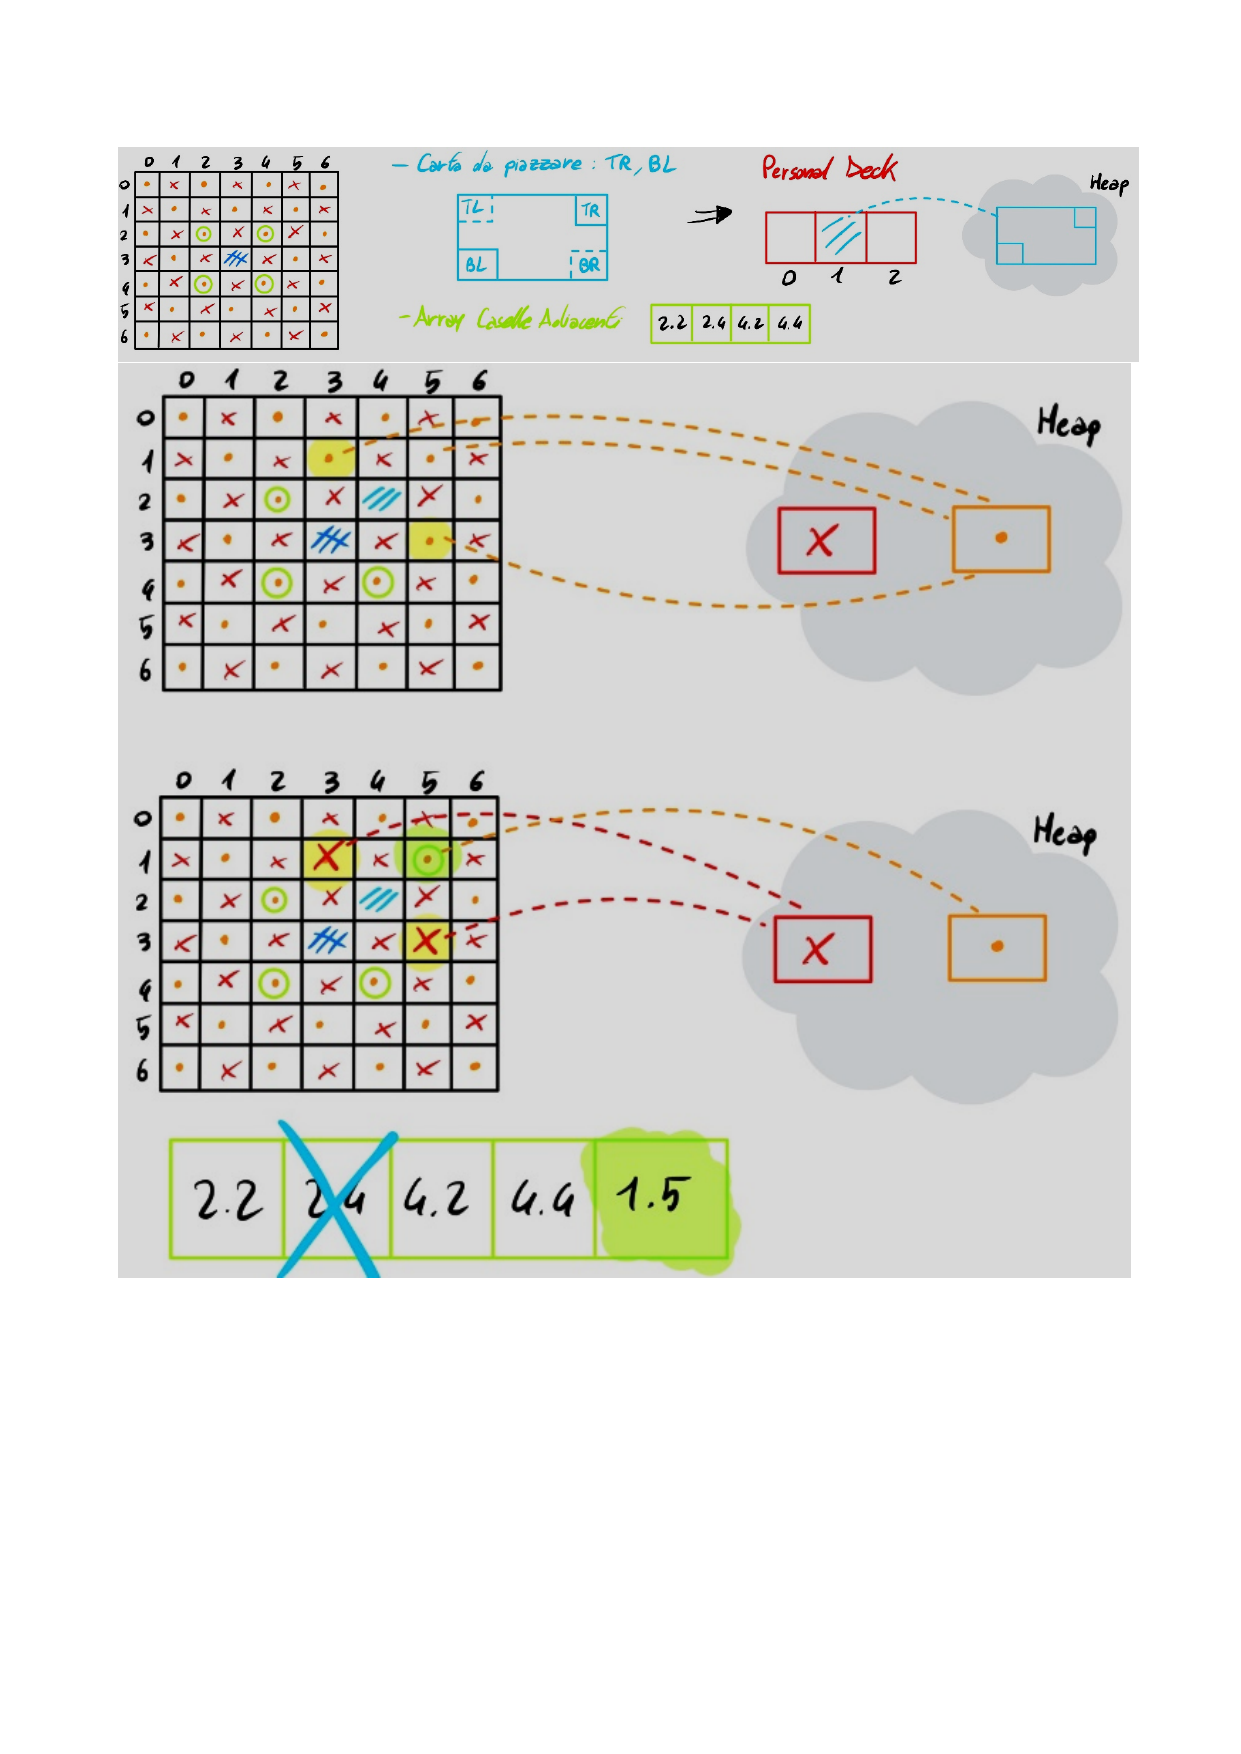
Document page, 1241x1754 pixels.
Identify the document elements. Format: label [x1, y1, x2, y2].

picture [283, 1216, 367, 1278]
picture [118, 363, 1131, 1278]
picture [118, 147, 1139, 362]
